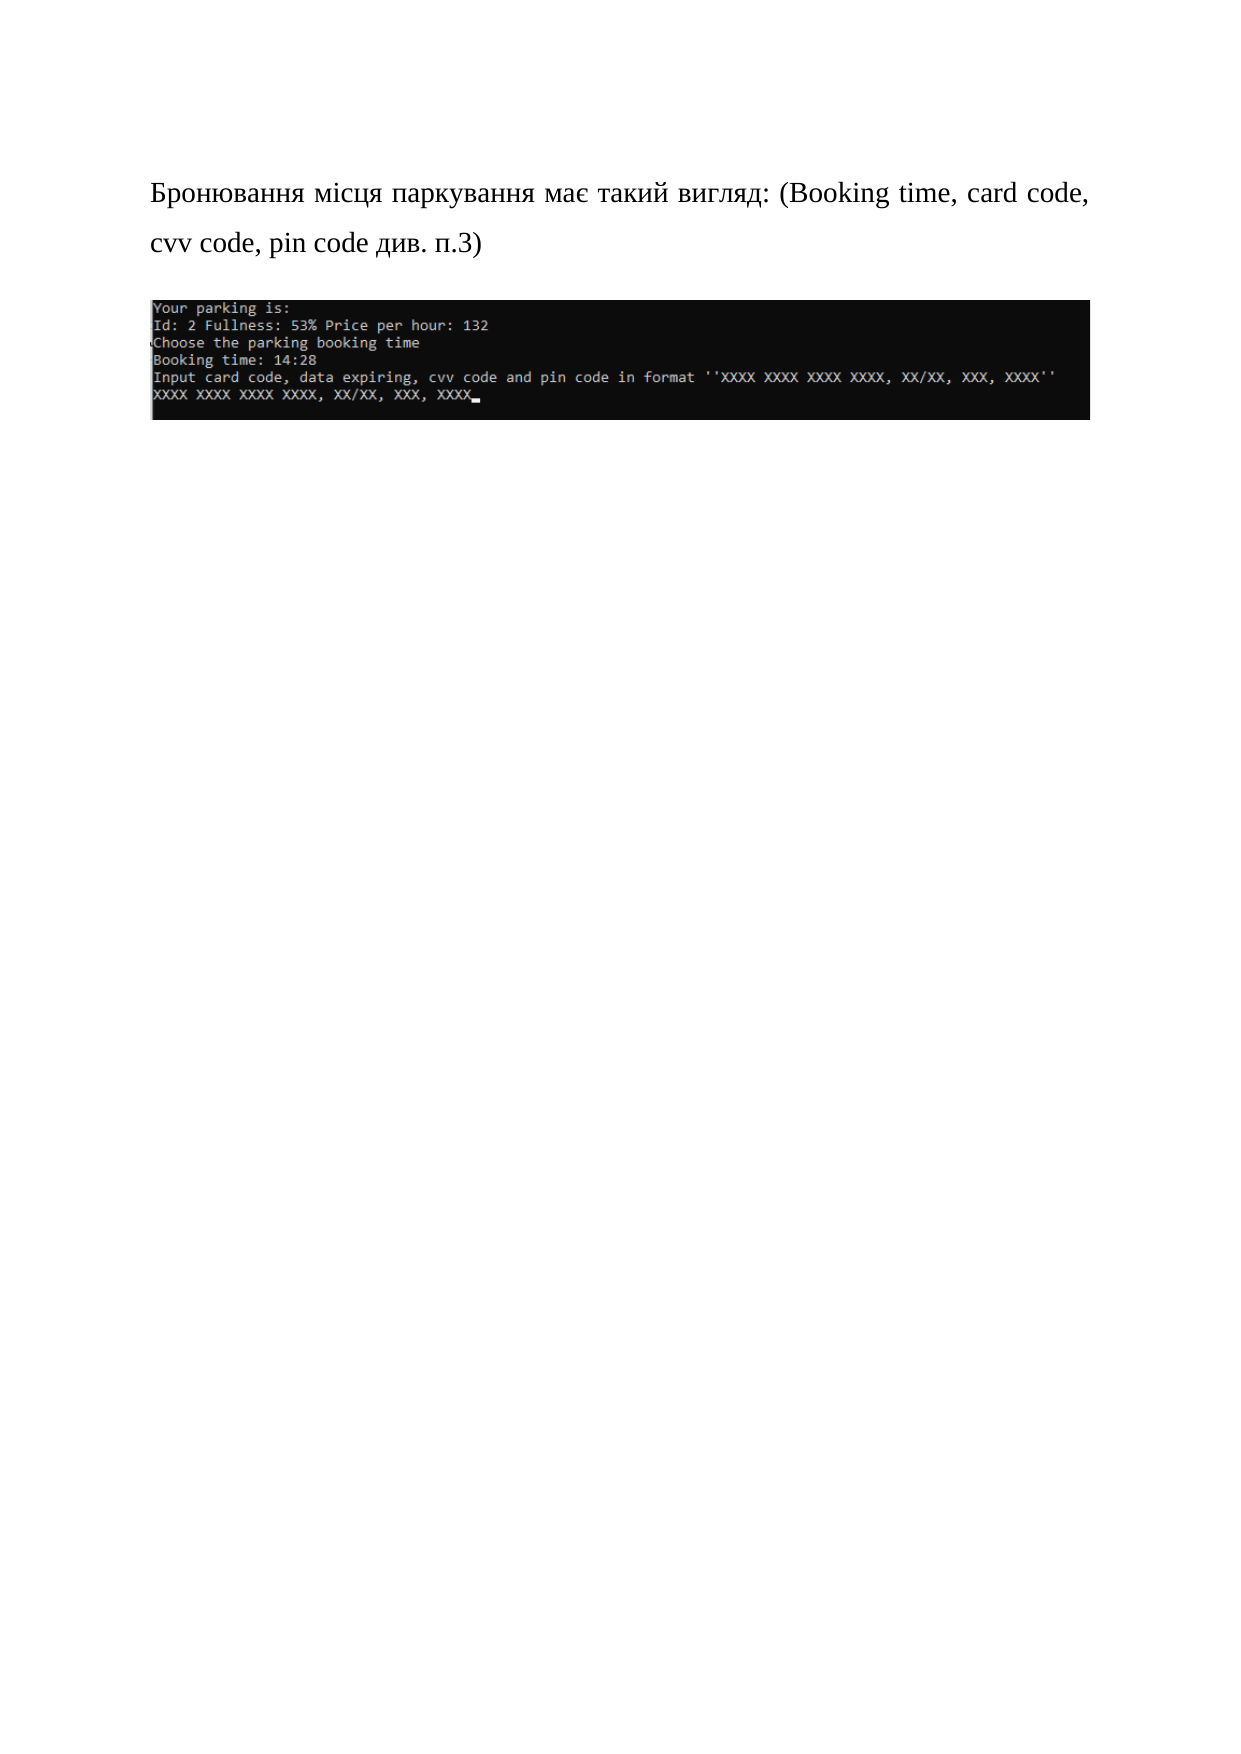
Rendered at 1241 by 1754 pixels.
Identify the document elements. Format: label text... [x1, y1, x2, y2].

text Бронювання місця паркування має такий вигляд: (Booking time, card code, cvv code, pin code див. п.3) [150, 175, 1090, 259]
picture [150, 300, 1091, 420]
